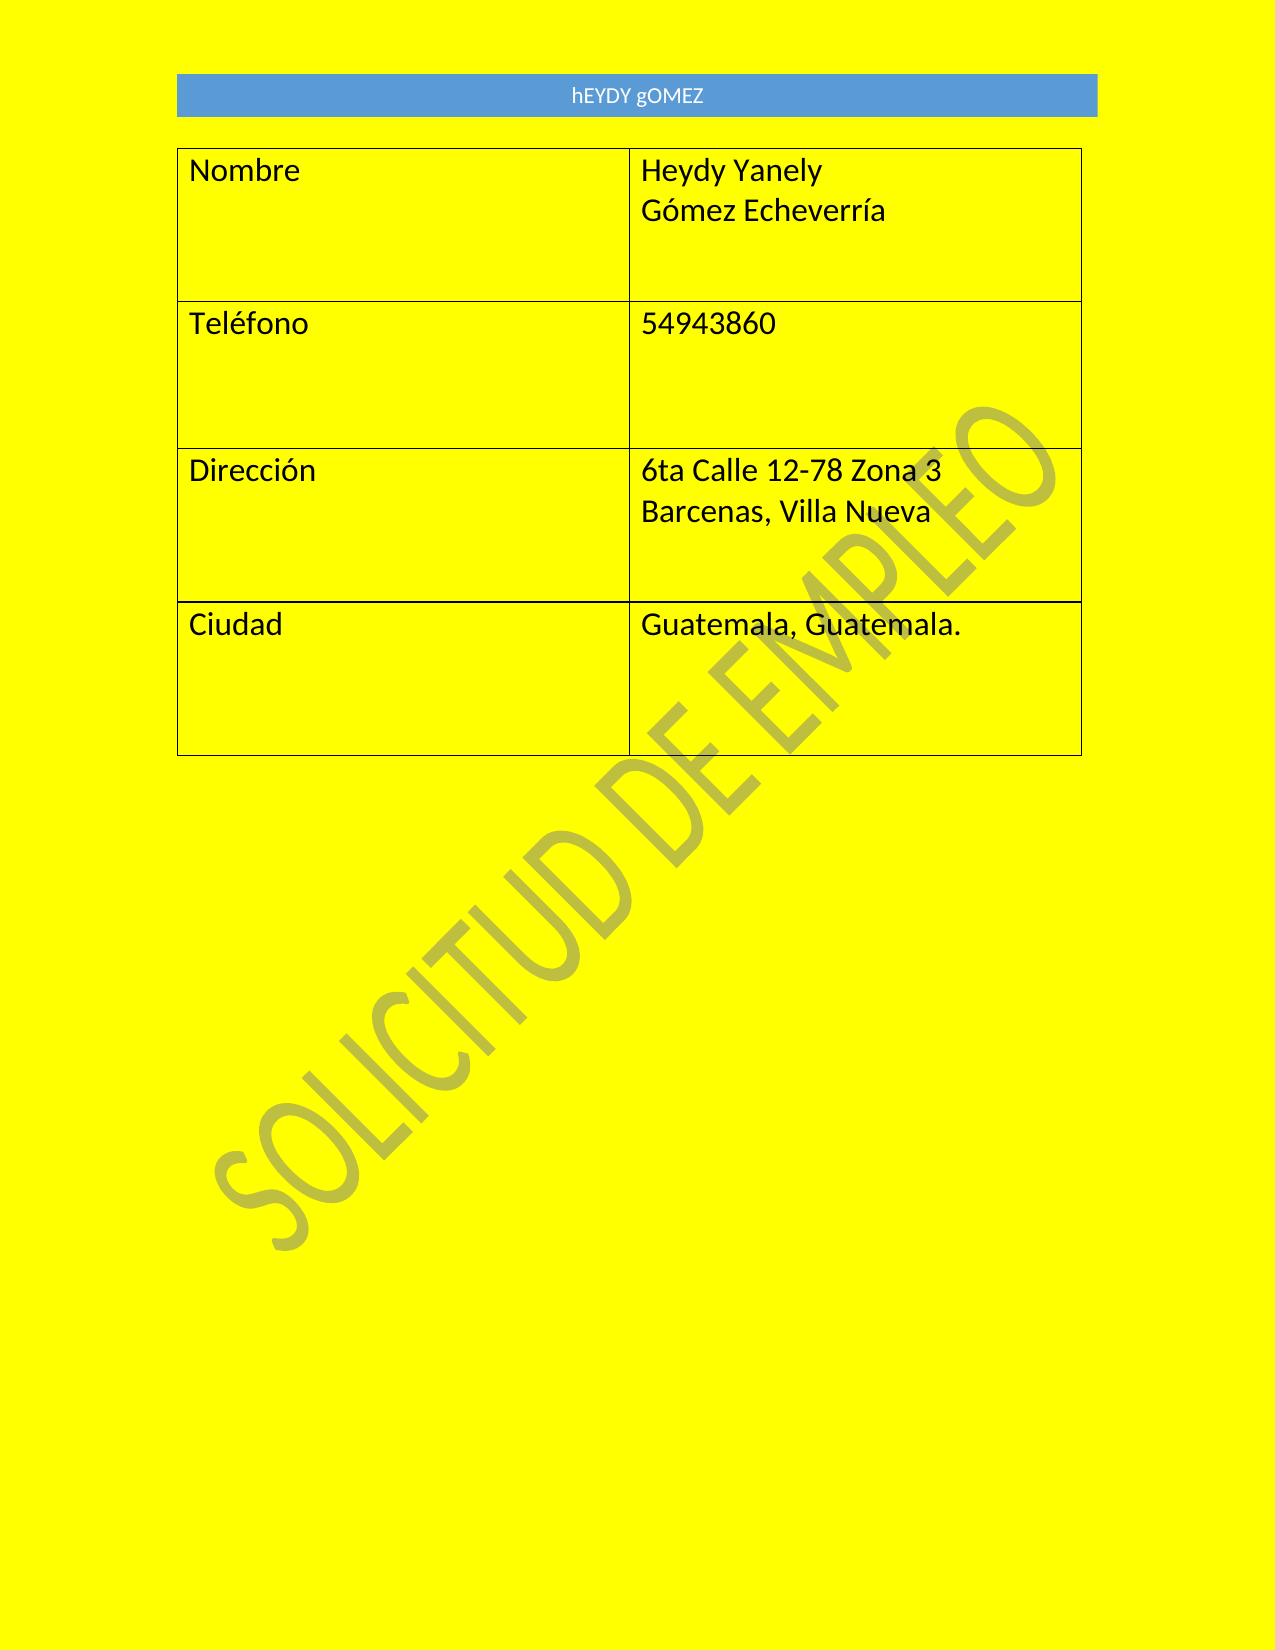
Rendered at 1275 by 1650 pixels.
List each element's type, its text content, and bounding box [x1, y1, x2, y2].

table_cell Ciudad [178, 603, 629, 755]
table_cell Teléfono [178, 302, 629, 448]
table_header Heydy Yanely Gómez Echeverría [630, 149, 1081, 301]
table_header Nombre [178, 149, 629, 301]
table_cell Dirección [178, 449, 629, 601]
table_cell 54943860 [630, 302, 1081, 448]
table_cell Guatemala, Guatemala. [630, 603, 1081, 755]
table_cell 6ta Calle 12-78 Zona 3 Barcenas, Villa Nueva [630, 449, 1081, 601]
